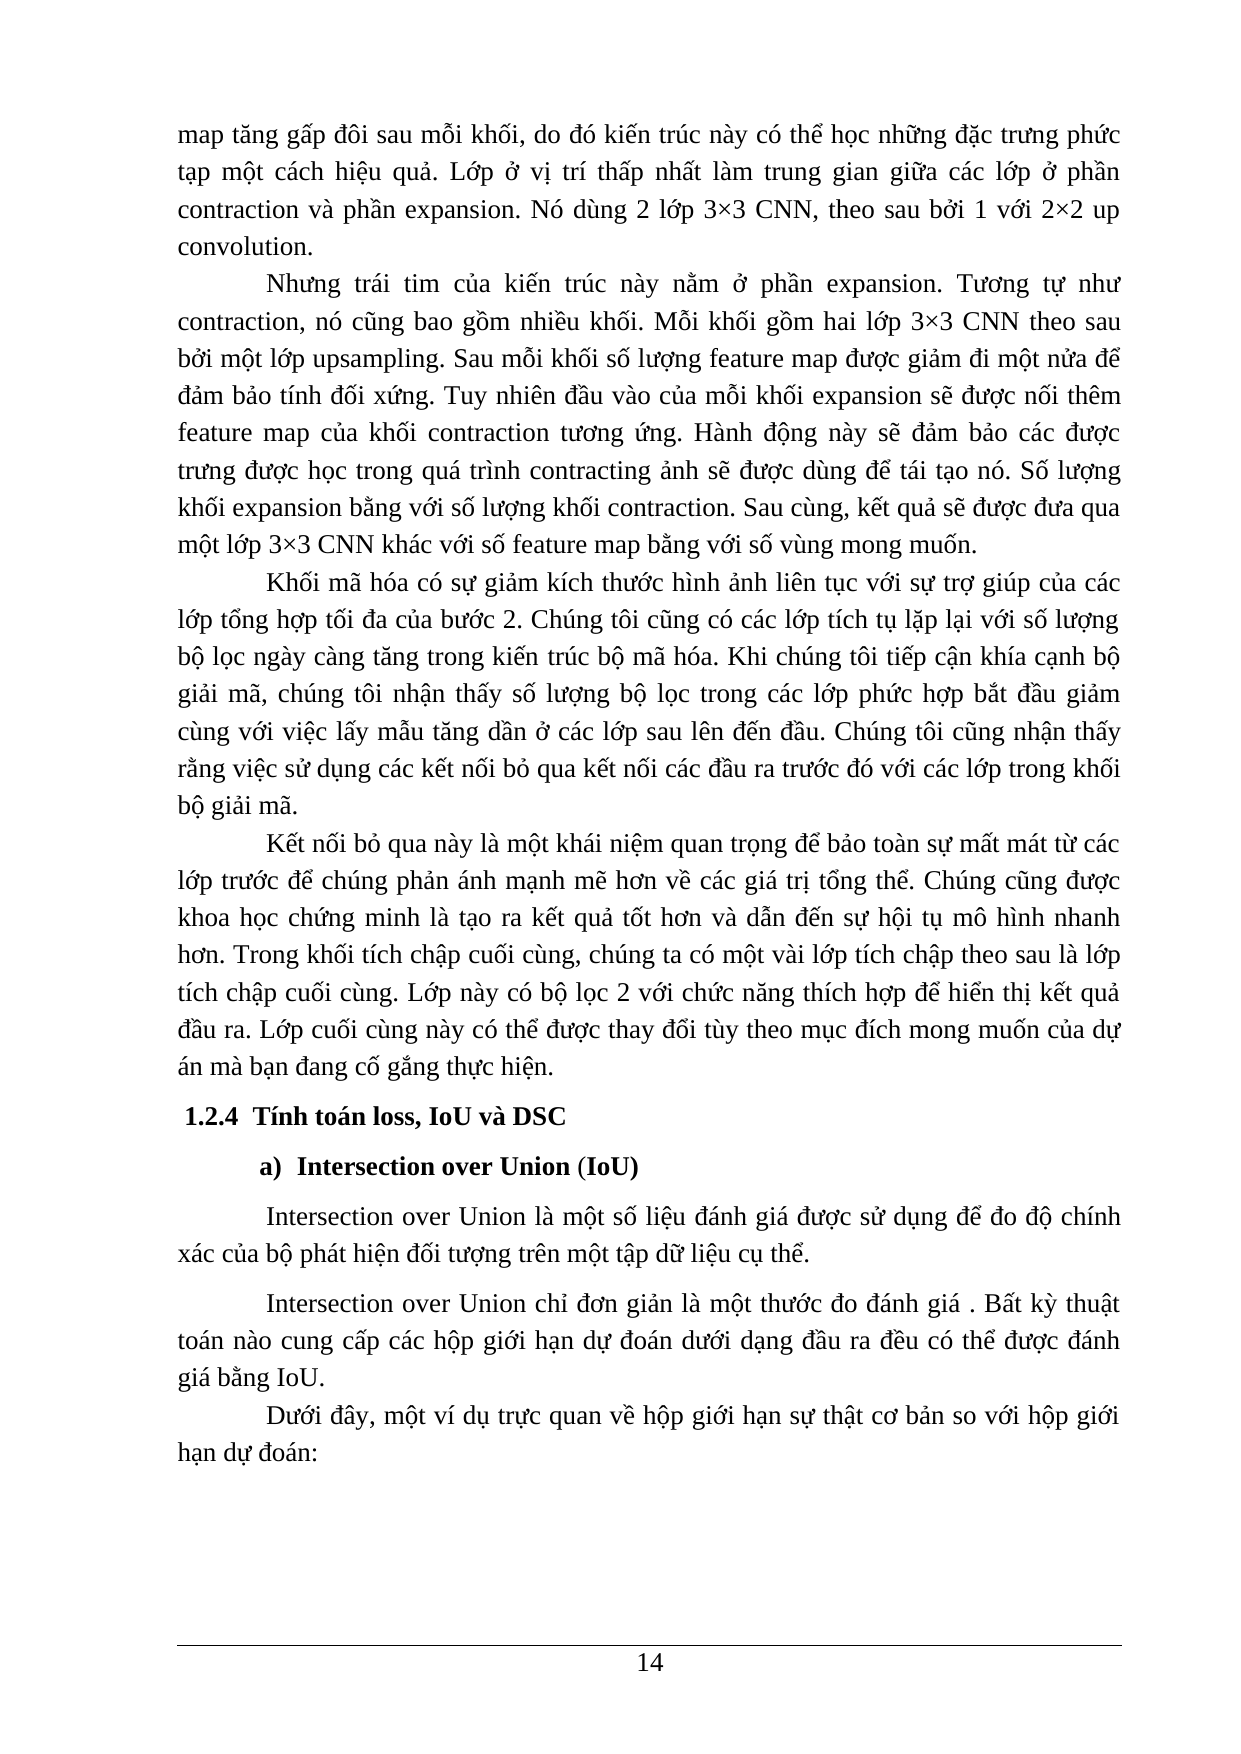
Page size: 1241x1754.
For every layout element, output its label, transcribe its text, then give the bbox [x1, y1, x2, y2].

text Nhưng trái tim của kiến trúc này nằm ở phần expansion. Tương tự như contraction, nó cũng bao gồm nhiều khối. Mỗi khối gồm hai lớp 3×3 CNN theo sau bởi một lớp upsampling. Sau mỗi khối số lượng feature map được giảm đi một nửa để đảm bảo tính đối xứng. Tuy nhiên đầu vào của mỗi khối expansion sẽ được nối thêm feature map của khối contraction tương ứng. Hành động này sẽ đảm bảo các được trưng được học trong quá trình contracting ảnh sẽ được dùng để tái tạo nó. Số lượng khối expansion bằng với số lượng khối contraction. Sau cùng, kết quả sẽ được đưa qua một lớp 3×3 CNN khác với số feature map bằng với số vùng mong muốn. [177, 267, 1122, 559]
text Khối mã hóa có sự giảm kích thước hình ảnh liên tục với sự trợ giúp của các lớp tổng hợp tối đa của bước 2. Chúng tôi cũng có các lớp tích tụ lặp lại với số lượng bộ lọc ngày càng tăng trong kiến ​​trúc bộ mã hóa. Khi chúng tôi tiếp cận khía cạnh bộ giải mã, chúng tôi nhận thấy số lượng bộ lọc trong các lớp phức hợp bắt đầu giảm cùng với việc lấy mẫu tăng dần ở các lớp sau lên đến đầu. Chúng tôi cũng nhận thấy rằng việc sử dụng các kết nối bỏ qua kết nối các đầu ra trước đó với các lớp trong khối bộ giải mã. [177, 566, 1122, 821]
text Dưới đây, một ví dụ trực quan về hộp giới hạn sự thật cơ bản so với hộp giới hạn dự đoán: [177, 1399, 1122, 1467]
text Intersection over Union chỉ đơn giản là một thước đo đánh giá . Bất kỳ thuật toán nào cung cấp các hộp giới hạn dự đoán dưới dạng đầu ra đều có thể được đánh giá bằng IoU. [177, 1287, 1122, 1393]
list Intersection over Union (IoU) [259, 1150, 1122, 1181]
text Kết nối bỏ qua này là một khái niệm quan trọng để bảo toàn sự mất mát từ các lớp trước để chúng phản ánh mạnh mẽ hơn về các giá trị tổng thể. Chúng cũng được khoa học chứng minh là tạo ra kết quả tốt hơn và dẫn đến sự hội tụ mô hình nhanh hơn. Trong khối tích chập cuối cùng, chúng ta có một vài lớp tích chập theo sau là lớp tích chập cuối cùng. Lớp này có bộ lọc 2 với chức năng thích hợp để hiển thị kết quả đầu ra. Lớp cuối cùng này có thể được thay đổi tùy theo mục đích mong muốn của dự án mà bạn đang cố gắng thực hiện. [177, 827, 1122, 1082]
list Tính toán loss, IoU và DSC [184, 1100, 1122, 1131]
list Intersection over Union là một số liệu đánh giá được sử dụng để đo độ chính xác của bộ phát hiện đối tượng trên một tập dữ liệu cụ thể. [177, 1200, 1122, 1268]
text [177, 118, 1122, 261]
